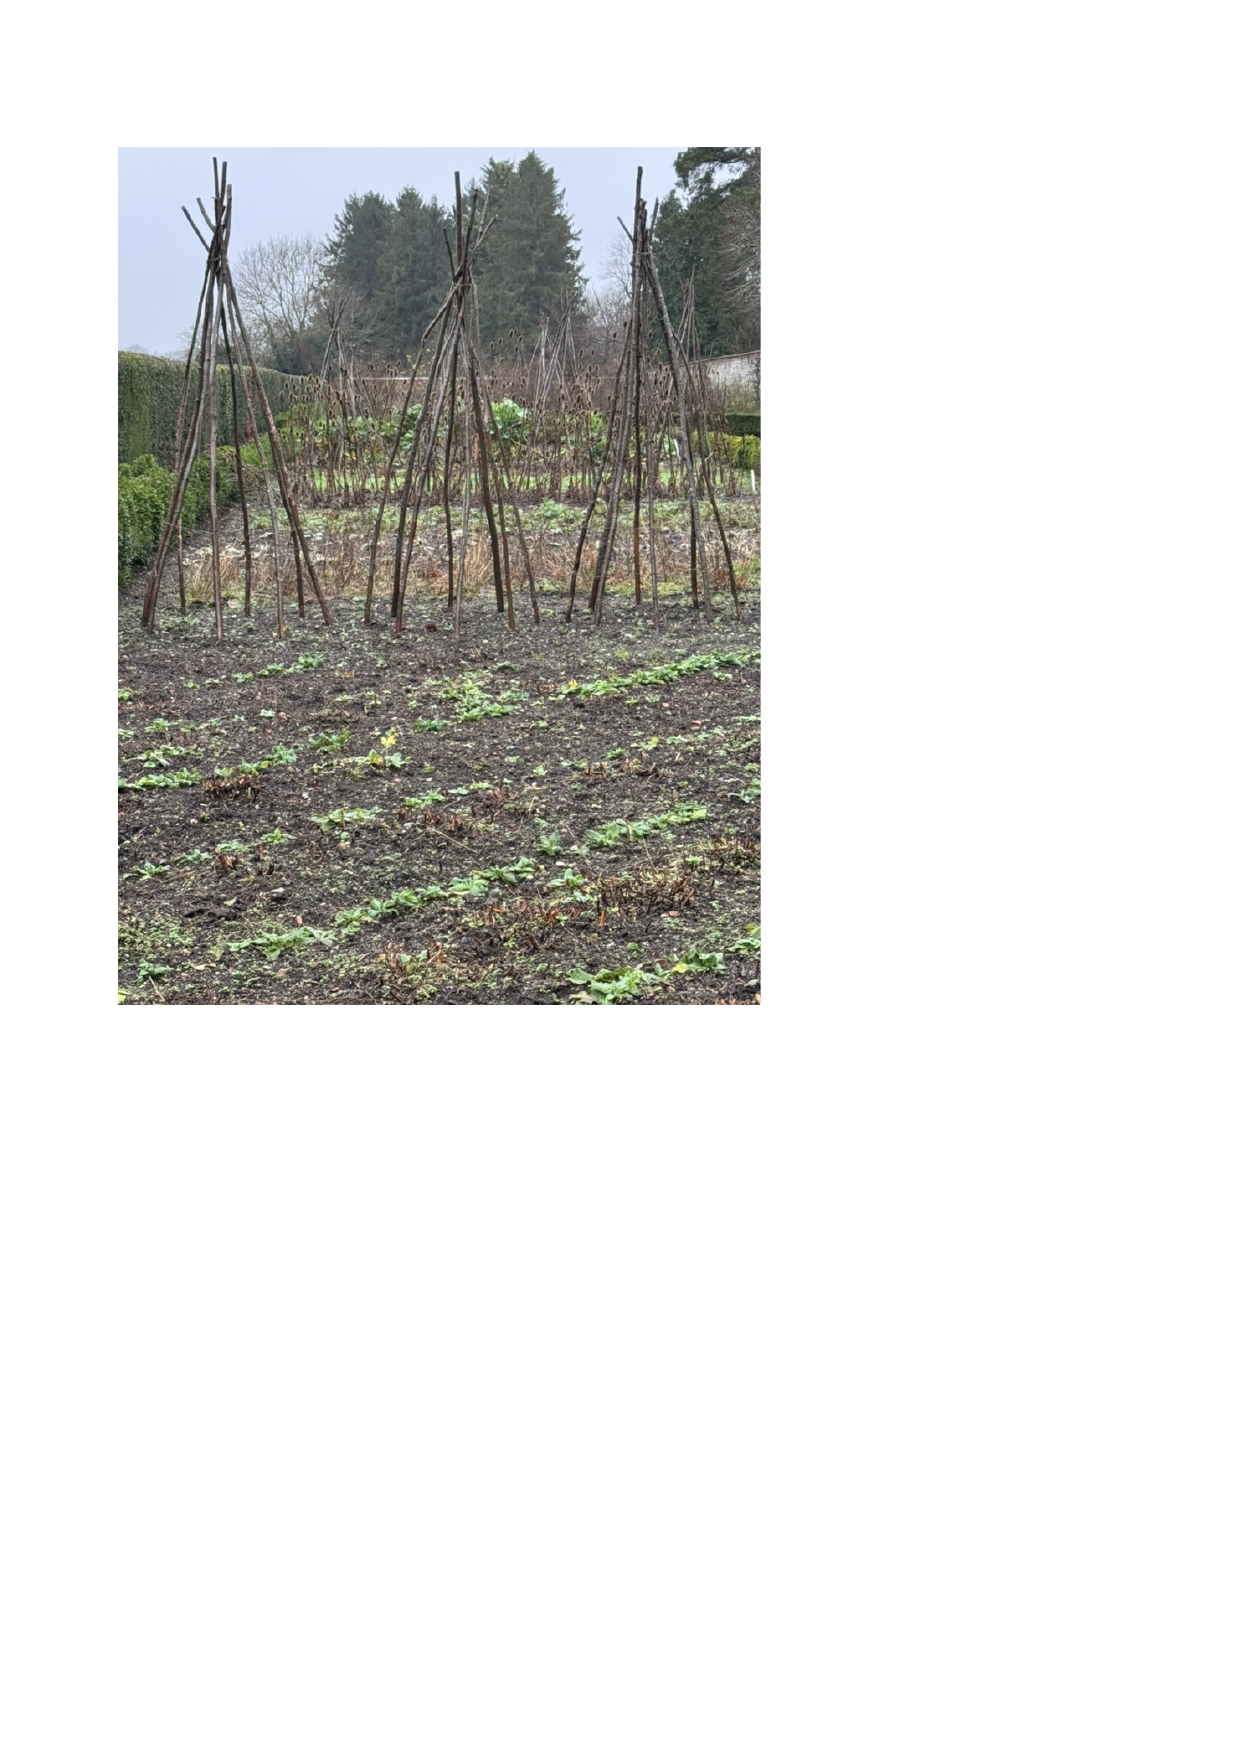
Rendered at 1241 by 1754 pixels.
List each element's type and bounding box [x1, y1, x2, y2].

picture [118, 147, 761, 1005]
